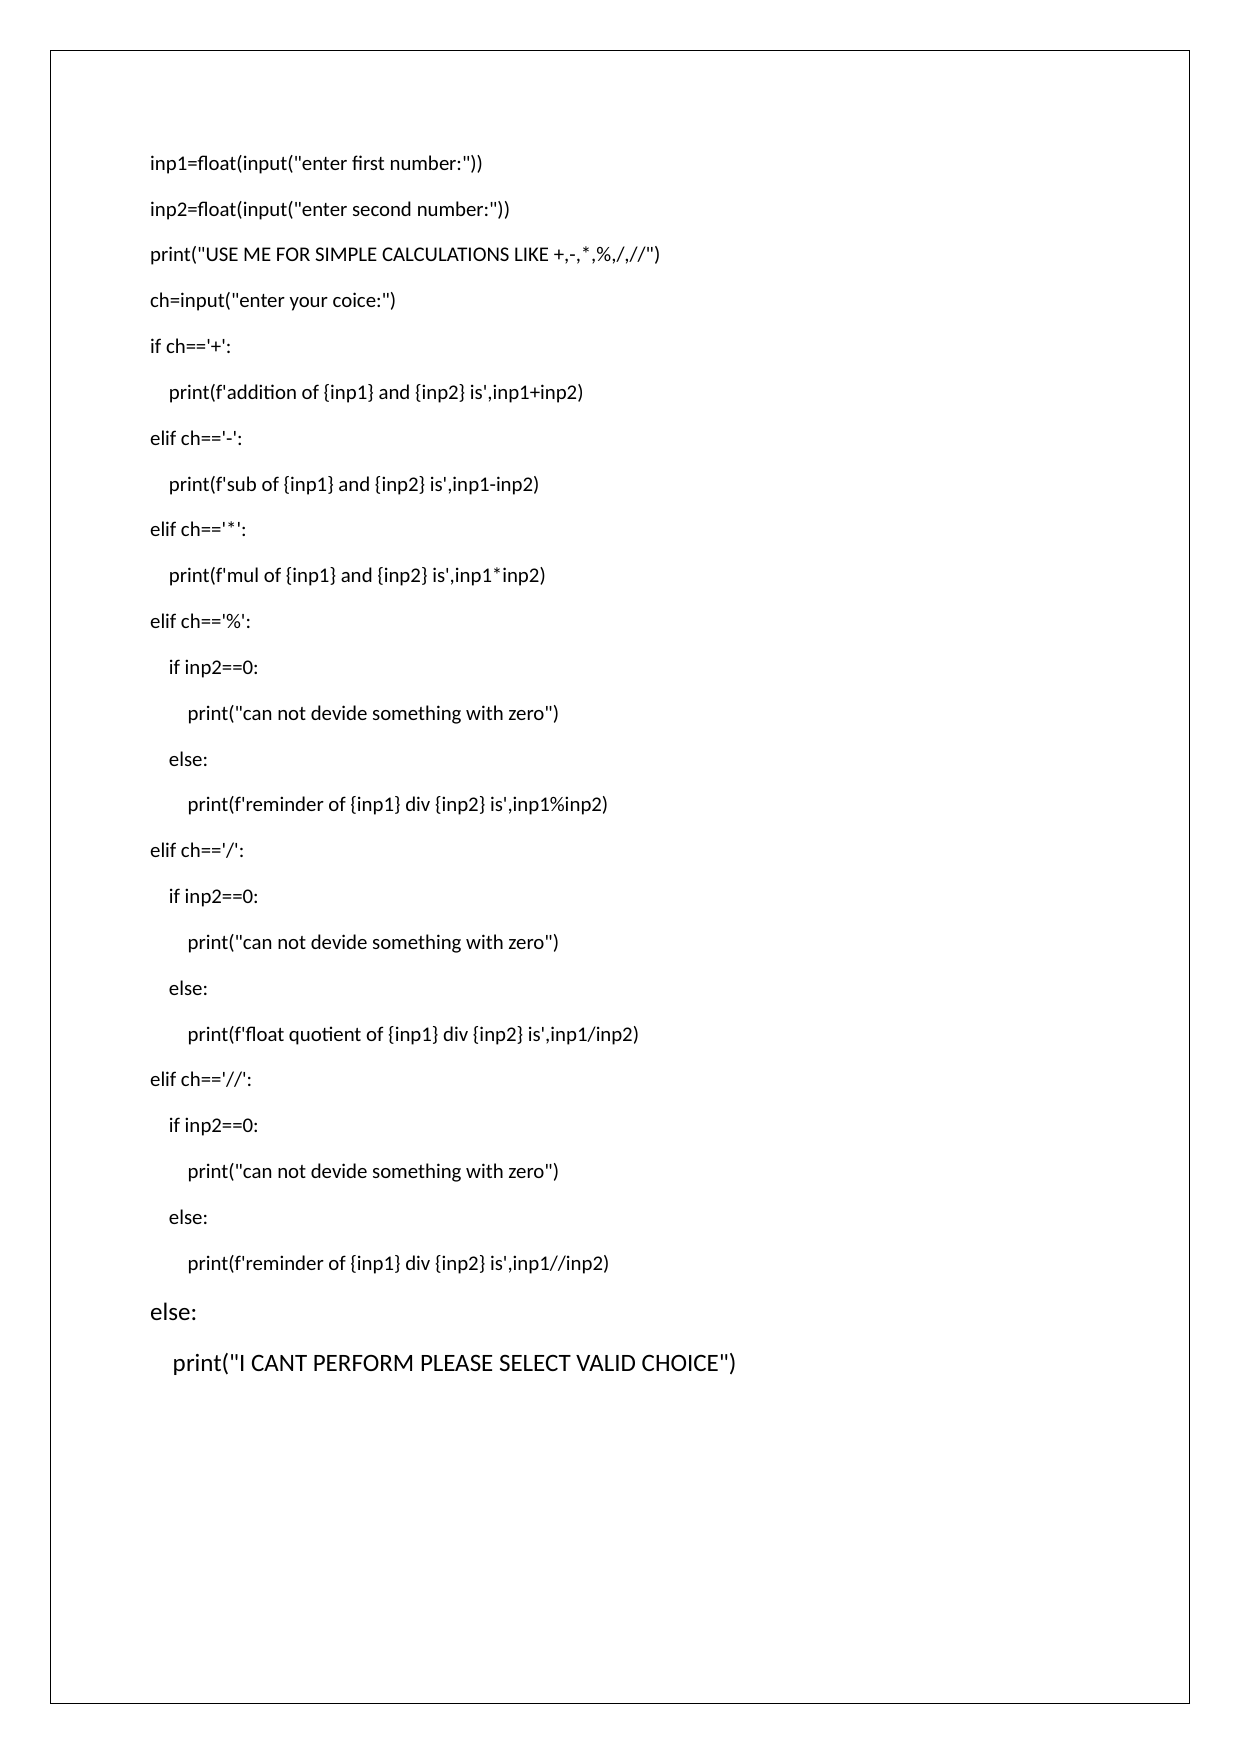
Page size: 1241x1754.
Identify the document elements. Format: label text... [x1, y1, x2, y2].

text else: [150, 975, 1090, 1000]
text print("can not devide something with zero") [150, 929, 1090, 954]
text elif ch=='*': [150, 517, 1090, 542]
text print("I CANT PERFORM PLEASE SELECT VALID CHOICE") [150, 1347, 1090, 1378]
text if inp2==0: [150, 883, 1090, 909]
text elif ch=='%': [150, 608, 1090, 634]
text elif ch=='/': [150, 837, 1090, 863]
text print("USE ME FOR SIMPLE CALCULATIONS LIKE +,-,*,%,/,//") [150, 242, 1090, 267]
text if ch=='+': [150, 333, 1090, 359]
text inp1=float(input("enter first number:")) [150, 150, 1090, 175]
text print(f'reminder of {inp1} div {inp2} is',inp1//inp2) [150, 1250, 1090, 1275]
text if inp2==0: [150, 654, 1090, 679]
text print(f'mul of {inp1} and {inp2} is',inp1*inp2) [150, 562, 1090, 588]
text if inp2==0: [150, 1112, 1090, 1138]
text inp2=float(input("enter second number:")) [150, 196, 1090, 221]
text elif ch=='-': [150, 425, 1090, 450]
text print(f'addition of {inp1} and {inp2} is',inp1+inp2) [150, 379, 1090, 404]
text else: [150, 746, 1090, 771]
text print(f'float quotient of {inp1} div {inp2} is',inp1/inp2) [150, 1021, 1090, 1046]
text elif ch=='//': [150, 1067, 1090, 1092]
text print("can not devide something with zero") [150, 700, 1090, 725]
text ch=input("enter your coice:") [150, 287, 1090, 313]
text else: [150, 1296, 1090, 1326]
text print(f'sub of {inp1} and {inp2} is',inp1-inp2) [150, 471, 1090, 496]
text print("can not devide something with zero") [150, 1158, 1090, 1184]
text else: [150, 1204, 1090, 1229]
text print(f'reminder of {inp1} div {inp2} is',inp1%inp2) [150, 792, 1090, 817]
